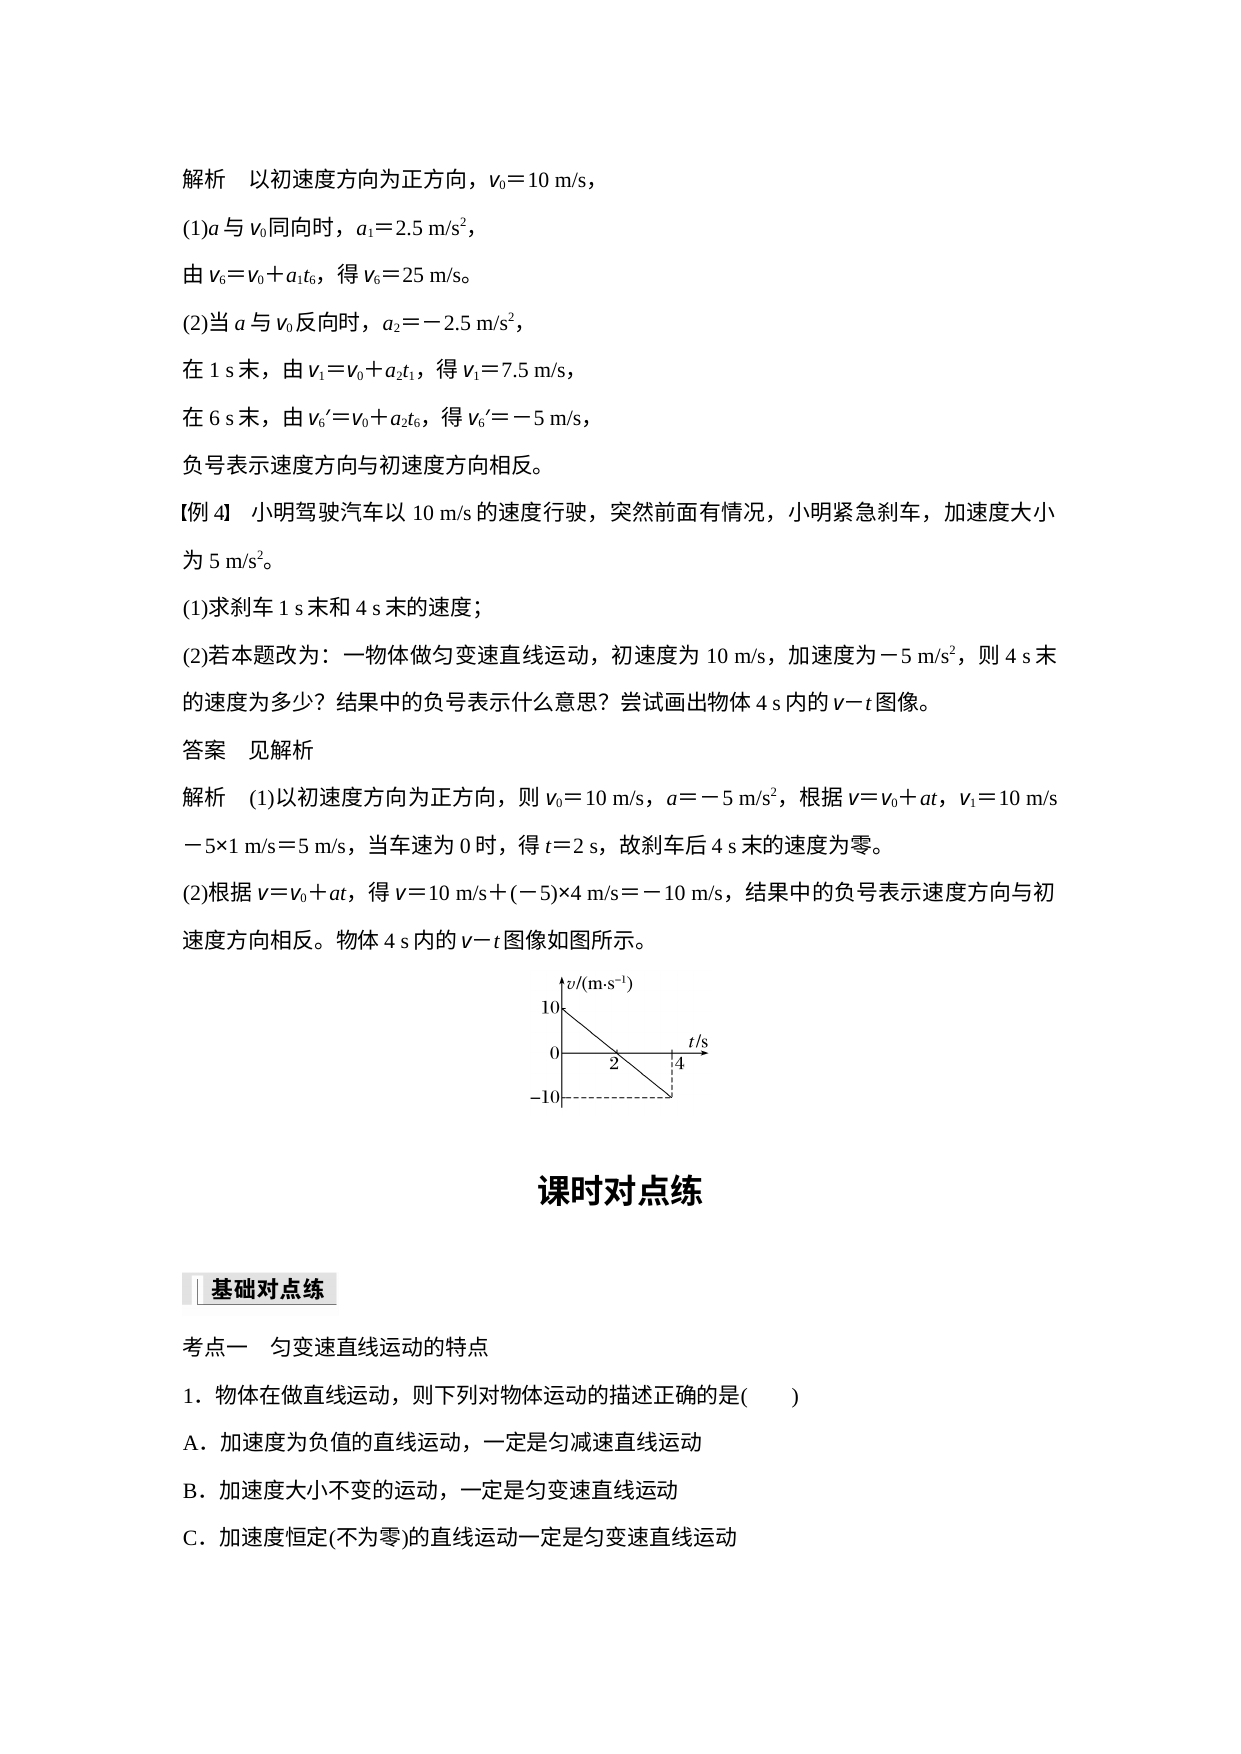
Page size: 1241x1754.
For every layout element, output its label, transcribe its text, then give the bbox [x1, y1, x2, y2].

text 由v6＝v0＋a1t6，得v6＝25 m/s。 [183, 257, 1058, 289]
text C．加速度恒定(不为零)的直线运动一定是匀变速直线运动 [183, 1520, 1058, 1552]
text 在1 s末，由v1＝v0＋a2t1，得v1＝7.5 m/s， [183, 352, 1058, 384]
text (1)求刹车1 s末和4 s末的速度； [183, 590, 1058, 622]
text 解析 (1)以初速度方向为正方向，则v0＝10 m/s，a＝－5 m/s2，根据v＝v0＋at，v1＝10 m/s－5×1 m/s＝5 m/s，当车速为0时，得t＝2 s，故刹车后4 s末的速度为零。 [183, 780, 1058, 859]
text 解析 以初速度方向为正方向，v0＝10 m/s， [183, 162, 1058, 194]
text (2)若本题改为：一物体做匀变速直线运动，初速度为10 m/s，加速度为－5 m/s2，则4 s末的速度为多少？结果中的负号表示什么意思？尝试画出物体4 s内的v－t图像。 [183, 638, 1058, 717]
picture [182, 1272, 339, 1316]
text B．加速度大小不变的运动，一定是匀变速直线运动 [183, 1473, 1058, 1504]
text 考点一 匀变速直线运动的特点 [183, 1330, 1058, 1362]
text 在6 s末，由v6′＝v0＋a2t6，得v6′＝－5 m/s， [183, 400, 1058, 432]
text 1．物体在做直线运动，则下列对物体运动的描述正确的是( ) [183, 1378, 1058, 1409]
text A．加速度为负值的直线运动，一定是匀减速直线运动 [183, 1425, 1058, 1457]
text 负号表示速度方向与初速度方向相反。 [183, 448, 1058, 479]
subtitle 课时对点练 [183, 1156, 1058, 1221]
text 例4 小明驾驶汽车以10 m/s的速度行驶，突然前面有情况，小明紧急刹车，加速度大小为5 m/s2。 [183, 495, 1058, 574]
text (2)根据v＝v0＋at，得v＝10 m/s＋(－5)×4 m/s＝－10 m/s，结果中的负号表示速度方向与初速度方向相反。物体4 s内的v－t图像如图所示。 [183, 875, 1058, 955]
text (2)当a与v0反向时，a2＝－2.5 m/s2， [183, 305, 1058, 337]
picture [182, 504, 187, 521]
text 答案 见解析 [183, 733, 1058, 764]
picture [224, 504, 229, 521]
picture [530, 970, 710, 1115]
text (1)a与v0同向时，a1＝2.5 m/s2， [183, 209, 1058, 241]
